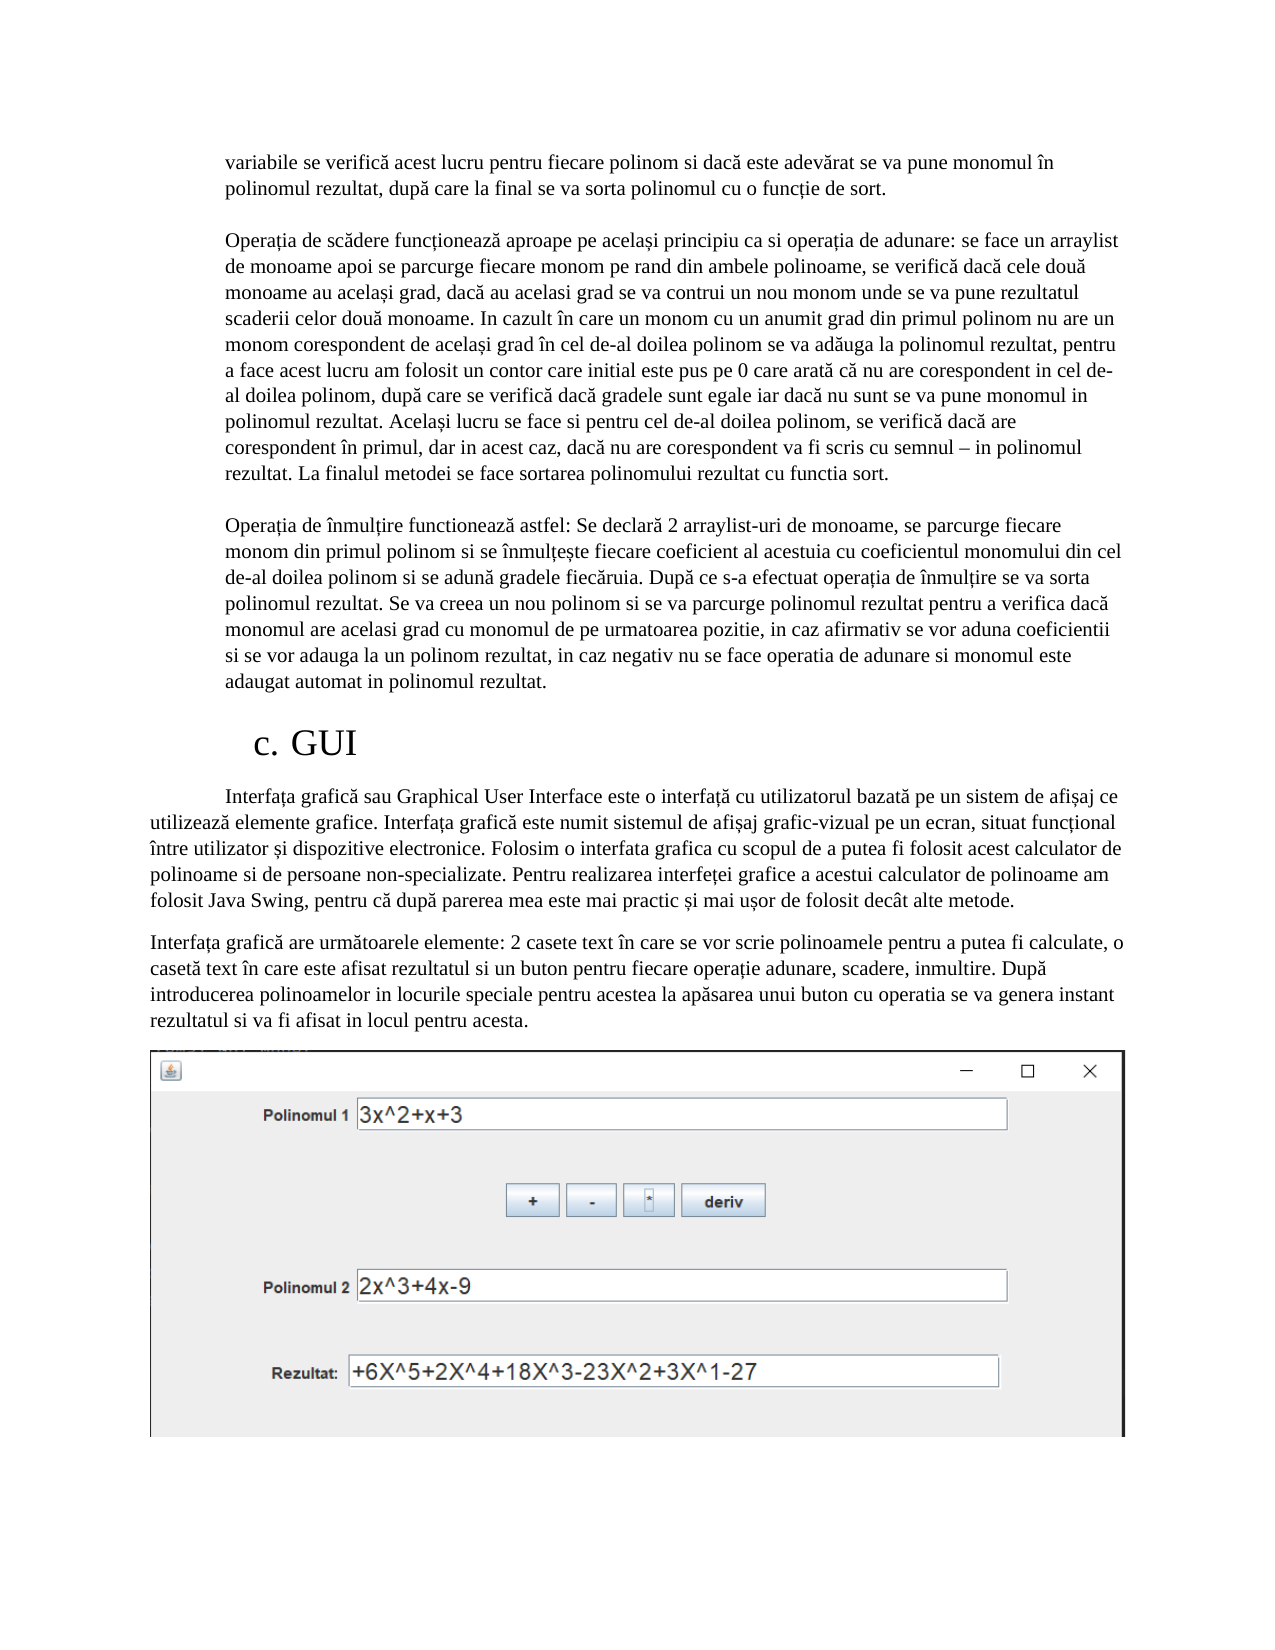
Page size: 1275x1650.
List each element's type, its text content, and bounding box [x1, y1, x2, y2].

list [225, 150, 1125, 200]
picture [150, 1050, 1125, 1437]
list GUI [253, 721, 1125, 764]
list Operația de înmulțire functionează astfel: Se declară 2 arraylist-uri de monoame, se parcurge fiecare monom din primul polinom si se înmulțește fiecare coeficient al acestuia cu coeficientul monomului din cel de-al doilea polinom si se adună gradele fiecăruia. După ce s-a efectuat operația de înmulțire se va sorta polinomul rezultat. Se va creea un nou polinom si se va parcurge polinomul rezultat pentru a verifica dacă monomul are acelasi grad cu monomul de pe urmatoarea pozitie, in caz afirmativ se vor aduna coeficientii si se vor adauga la un polinom rezultat, in caz negativ nu se face operatia de adunare si monomul este adaugat automat in polinomul rezultat. [225, 513, 1125, 693]
text Interfața grafică sau Graphical User Interface este o interfață cu utilizatorul bazată pe un sistem de afișaj ce utilizează elemente grafice. Interfața grafică este numit sistemul de afișaj grafic-vizual pe un ecran, situat funcțional între utilizator și dispozitive electronice. Folosim o interfata grafica cu scopul de a putea fi folosit acest calculator de polinoame si de persoane non-specializate. Pentru realizarea interfeței grafice a acestui calculator de polinoame am folosit Java Swing, pentru că după parerea mea este mai practic și mai ușor de folosit decât alte metode. [150, 784, 1125, 912]
text Interfața grafică are următoarele elemente: 2 casete text în care se vor scrie polinoamele pentru a putea fi calculate, o casetă text în care este afisat rezultatul si un buton pentru fiecare operație adunare, scadere, inmultire. După introducerea polinoamelor in locurile speciale pentru acestea la apăsarea unui buton cu operatia se va genera instant rezultatul si va fi afisat in locul pentru acesta. [150, 930, 1125, 1032]
list Operația de scădere funcționează aproape pe același principiu ca si operația de adunare: se face un arraylist de monoame apoi se parcurge fiecare monom pe rand din ambele polinoame, se verifică dacă cele două monoame au același grad, dacă au acelasi grad se va contrui un nou monom unde se va pune rezultatul scaderii celor două monoame. In cazult în care un monom cu un anumit grad din primul polinom nu are un monom corespondent de același grad în cel de-al doilea polinom se va adăuga la polinomul rezultat, pentru a face acest lucru am folosit un contor care initial este pus pe 0 care arată că nu are corespondent in cel de-al doilea polinom, după care se verifică dacă gradele sunt egale iar dacă nu sunt se va pune monomul in polinomul rezultat. Același lucru se face si pentru cel de-al doilea polinom, se verifică dacă are corespondent în primul, dar in acest caz, dacă nu are corespondent va fi scris cu semnul – in polinomul rezultat. La finalul metodei se face sortarea polinomului rezultat cu functia sort. [225, 228, 1125, 485]
